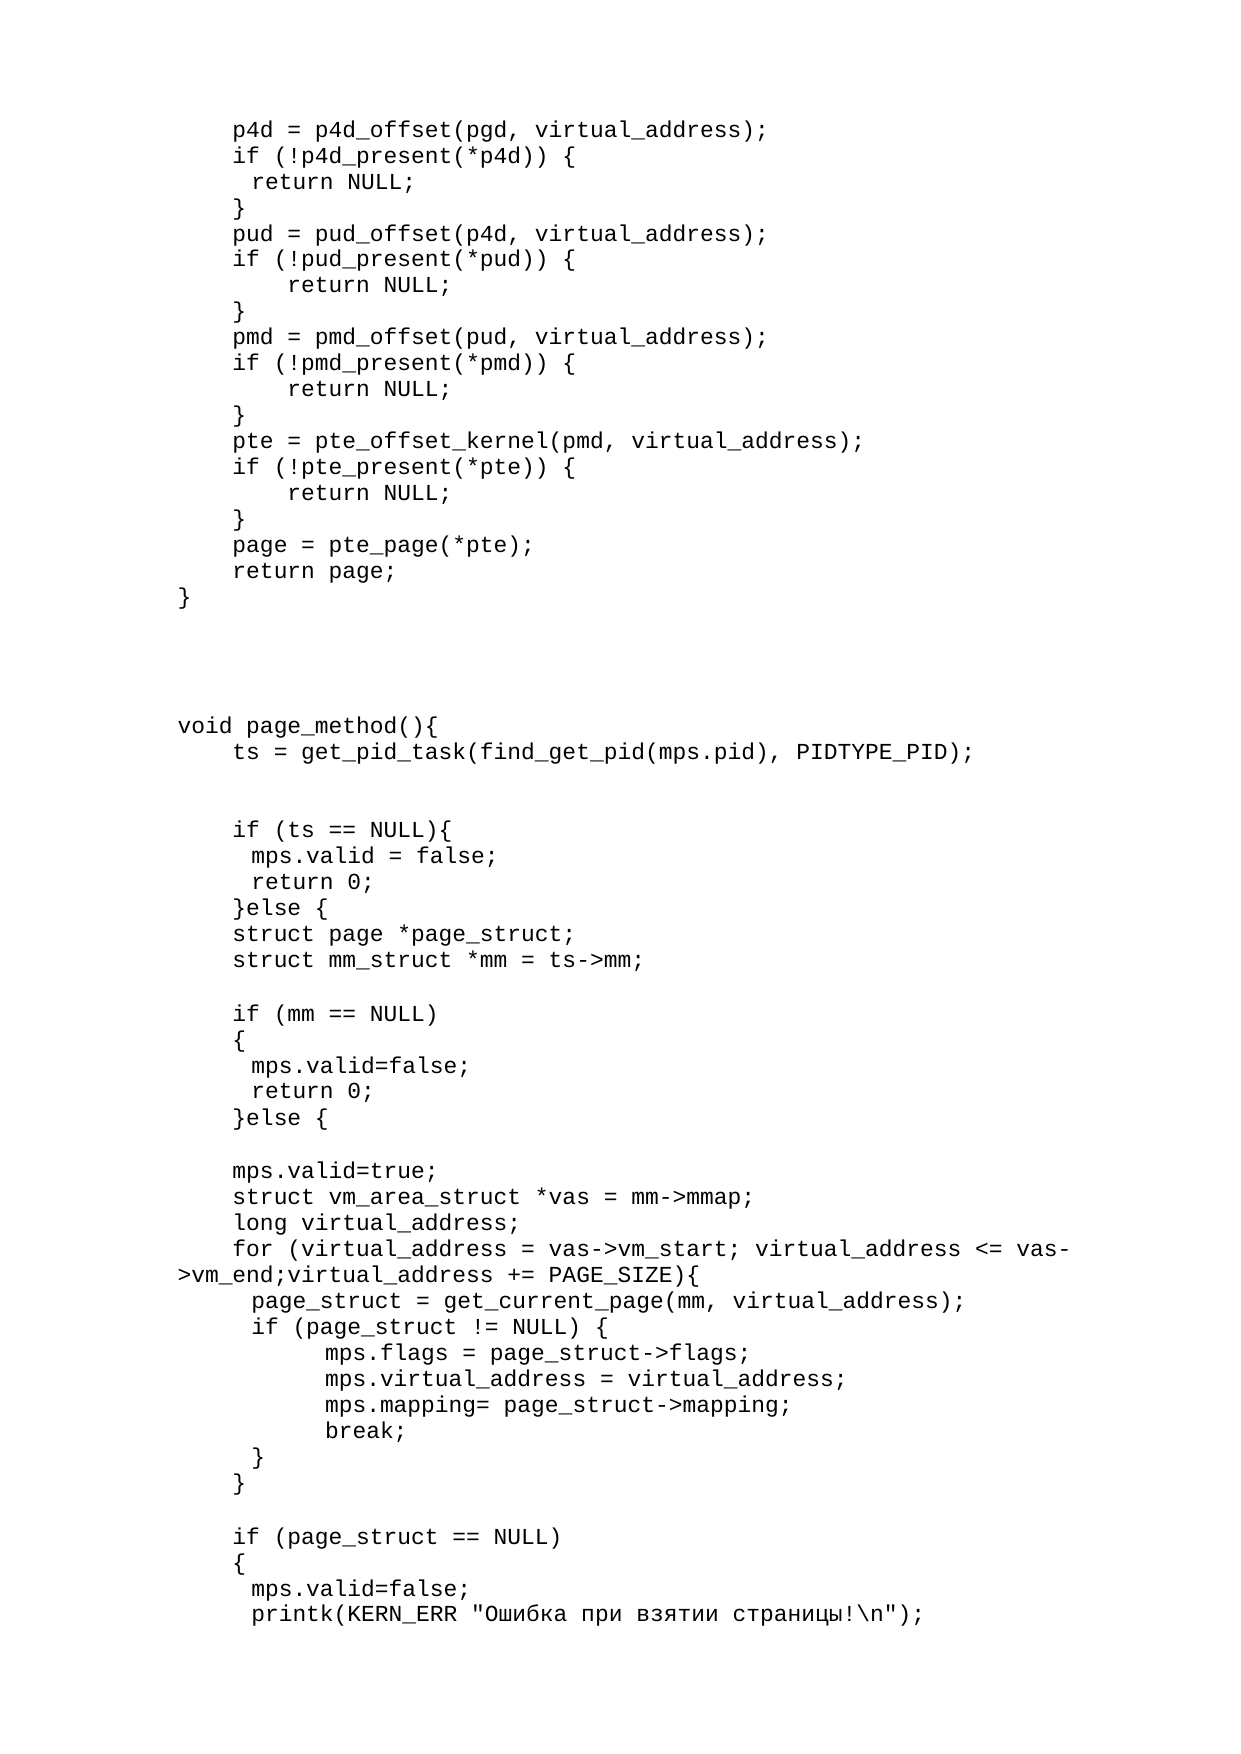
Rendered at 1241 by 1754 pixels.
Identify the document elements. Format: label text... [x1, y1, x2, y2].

text { [177, 1551, 1152, 1577]
text ts = get_pid_task(find_get_pid(mps.pid), PIDTYPE_PID); [177, 741, 1152, 767]
text return NULL; [177, 274, 1152, 300]
text }else { [177, 896, 1152, 922]
text return 0; [177, 1080, 1152, 1106]
text mps.flags = page_struct->flags; [177, 1341, 1152, 1367]
text struct page *page_struct; [177, 922, 1152, 948]
text mps.valid=false; [177, 1054, 1152, 1080]
text if (page_struct != NULL) { [177, 1315, 1152, 1341]
text if (!pte_present(*pte)) { [177, 455, 1152, 481]
text return NULL; [177, 170, 1152, 196]
text page_struct = get_current_page(mm, virtual_address); [177, 1289, 1152, 1315]
text } [177, 196, 1152, 222]
text p4d = p4d_offset(pgd, virtual_address); [177, 118, 1152, 144]
text if (ts == NULL){ [177, 818, 1152, 844]
text } [177, 1445, 1152, 1471]
text printk(KERN_ERR "Ошибка при взятии страницы!\n"); [177, 1603, 1152, 1629]
text if (!pud_present(*pud)) { [177, 248, 1152, 274]
text mps.valid = false; [177, 844, 1152, 870]
text } [177, 1471, 1152, 1497]
text if (mm == NULL) [177, 1002, 1152, 1028]
text struct mm_struct *mm = ts->mm; [177, 948, 1152, 974]
text mps.valid=false; [177, 1577, 1152, 1603]
text }else { [177, 1106, 1152, 1132]
text return page; [177, 559, 1152, 585]
text mps.virtual_address = virtual_address; [177, 1367, 1152, 1393]
text } [177, 507, 1152, 533]
text if (!p4d_present(*p4d)) { [177, 144, 1152, 170]
text } [177, 300, 1152, 326]
text pte = pte_offset_kernel(pmd, virtual_address); [177, 429, 1152, 455]
text mps.mapping= page_struct->mapping; [177, 1393, 1152, 1419]
text pud = pud_offset(p4d, virtual_address); [177, 222, 1152, 248]
text page = pte_page(*pte); [177, 533, 1152, 559]
text for (virtual_address = vas->vm_start; virtual_address <= vas->vm_end;virtual_address += PAGE_SIZE){ [177, 1238, 1152, 1289]
text if (page_struct == NULL) [177, 1525, 1152, 1551]
text break; [177, 1419, 1152, 1445]
text struct vm_area_struct *vas = mm->mmap; [177, 1186, 1152, 1212]
text } [177, 403, 1152, 429]
text return 0; [177, 870, 1152, 896]
text return NULL; [177, 377, 1152, 403]
text mps.valid=true; [177, 1160, 1152, 1186]
text long virtual_address; [177, 1212, 1152, 1238]
text pmd = pmd_offset(pud, virtual_address); [177, 326, 1152, 352]
text return NULL; [177, 481, 1152, 507]
text if (!pmd_present(*pmd)) { [177, 352, 1152, 377]
text void page_method(){ [177, 715, 1152, 741]
text } [177, 585, 1152, 611]
text { [177, 1028, 1152, 1054]
